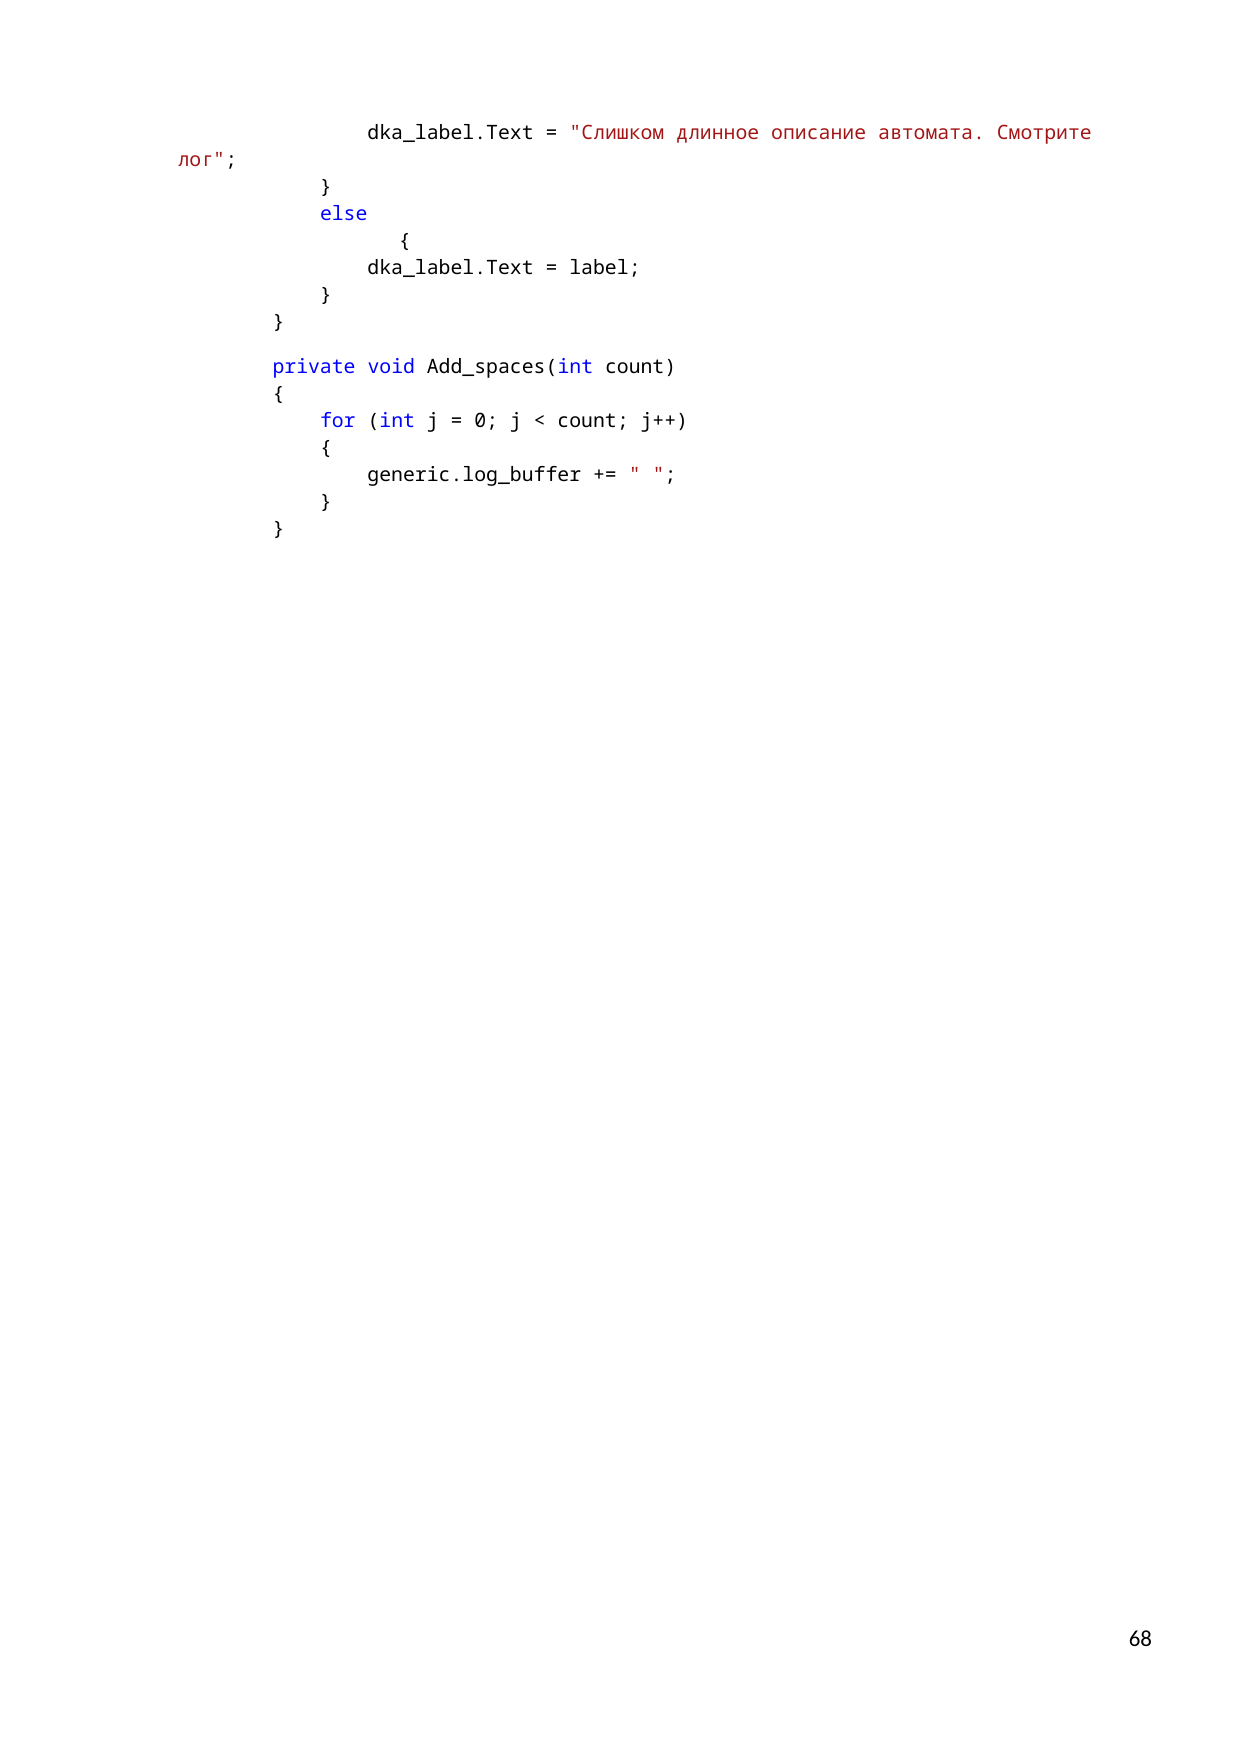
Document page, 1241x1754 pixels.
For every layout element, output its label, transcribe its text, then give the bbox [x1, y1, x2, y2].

text } [177, 307, 1152, 334]
text } [177, 514, 1152, 542]
text dka_label.Text = label; [177, 253, 1152, 280]
text { [177, 226, 1152, 253]
text } [177, 488, 1152, 514]
text { [177, 434, 1152, 461]
text else [177, 199, 1152, 226]
text } [177, 280, 1152, 307]
text generic.log_buffer += " "; [177, 461, 1152, 488]
text dka_label.Text = "Слишком длинное описание автомата. Смотрите лог"; [177, 118, 1152, 172]
text { [177, 380, 1152, 407]
text } [177, 172, 1152, 199]
text for (int j = 0; j < count; j++) [177, 407, 1152, 434]
text private void Add_spaces(int count) [177, 353, 1152, 380]
